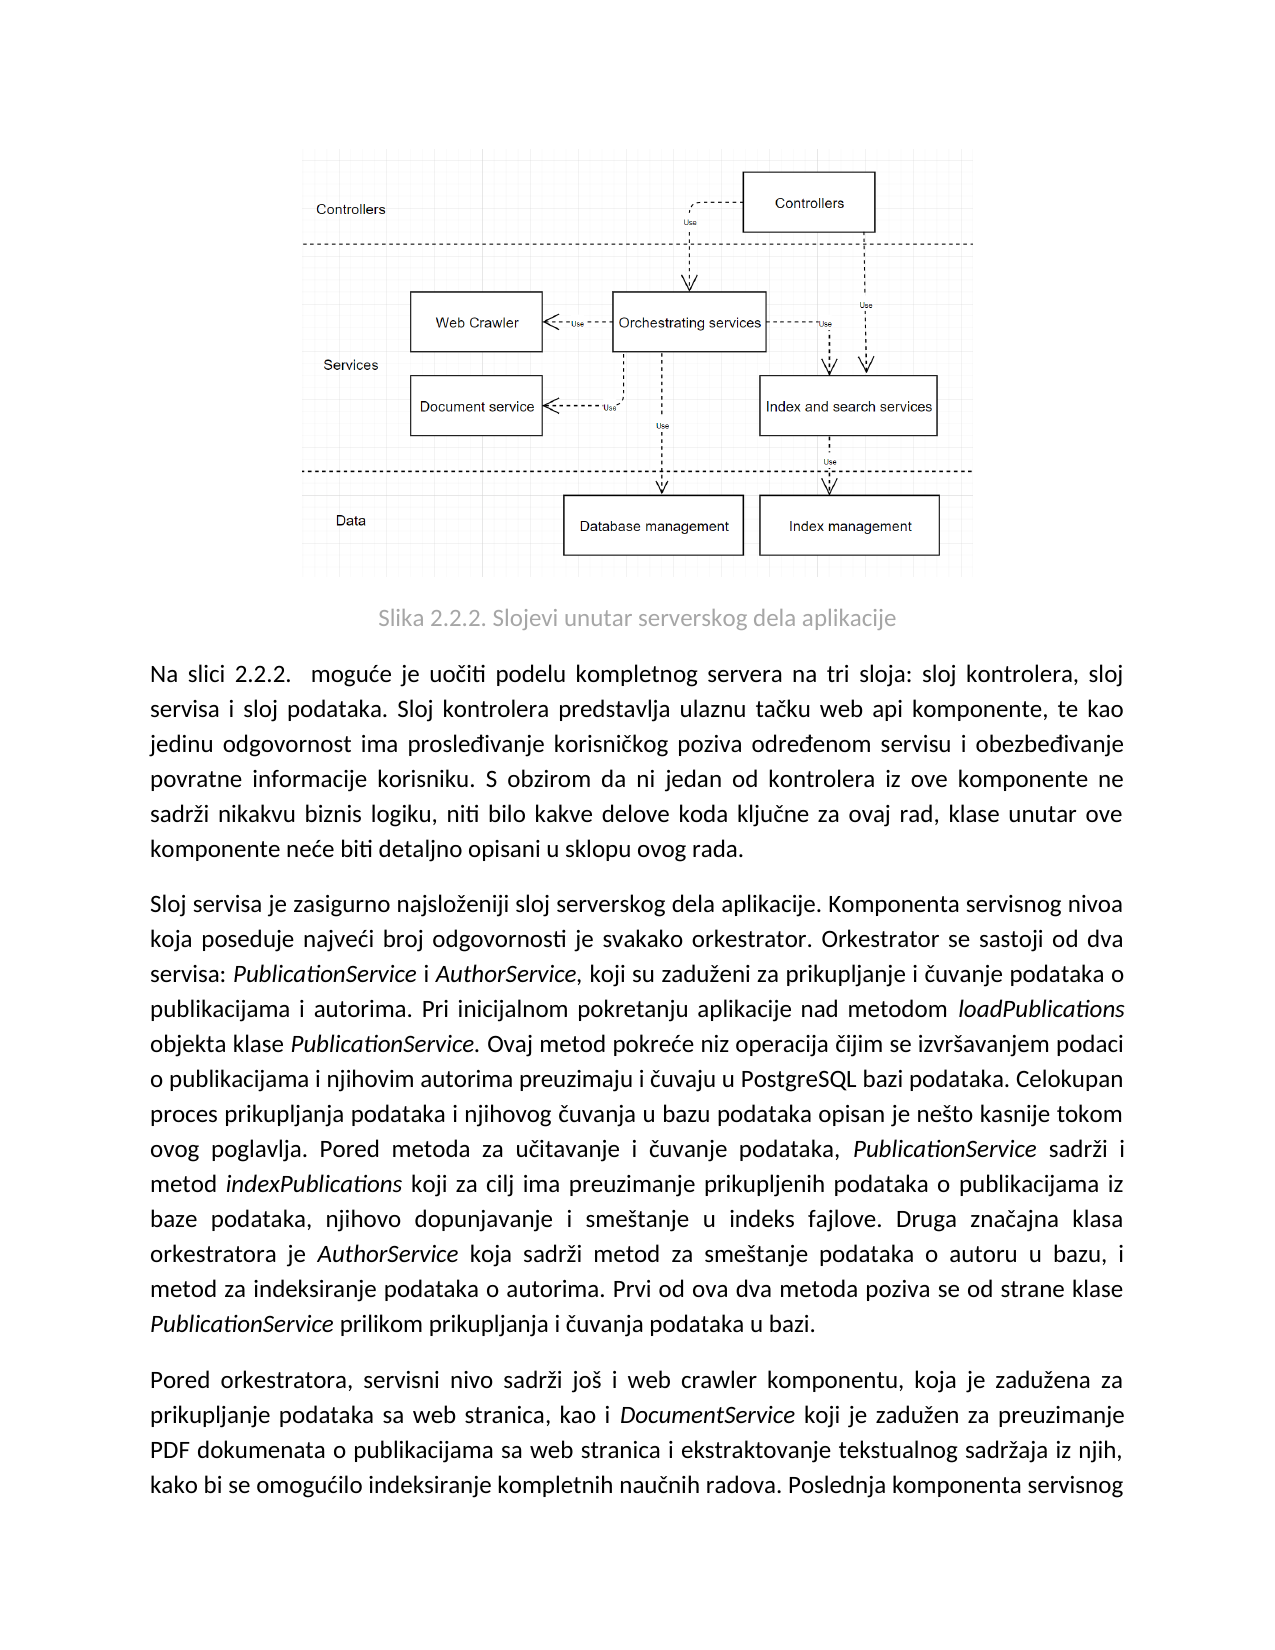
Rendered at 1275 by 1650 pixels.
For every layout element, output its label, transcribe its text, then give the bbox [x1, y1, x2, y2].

picture [302, 149, 973, 577]
text Sloj servisa je zasigurno najsloženiji sloj serverskog dela aplikacije. Komponenta servisnog nivoa koja poseduje najveći broj odgovornosti je svakako orkestrator. Orkestrator se sastoji od dva servisa: PublicationService i AuthorService, koji su zaduženi za prikupljanje i čuvanje podataka o publikacijama i autorima. Pri inicijalnom pokretanju aplikacije nad metodom loadPublications objekta klase PublicationService. Ovaj metod pokreće niz operacija čijim se izvršavanjem podaci o publikacijama i njihovim autorima preuzimaju i čuvaju u PostgreSQL bazi podataka. Celokupan proces prikupljanja podataka i njihovog čuvanja u bazu podataka opisan je nešto kasnije tokom ovog poglavlja. Pored metoda za učitavanje i čuvanje podataka, PublicationService sadrži i metod indexPublications koji za cilj ima preuzimanje prikupljenih podataka o publikacijama iz baze podataka, njihovo dopunjavanje i smeštanje u indeks fajlove. Druga značajna klasa orkestratora je AuthorService koja sadrži metod za smeštanje podataka o autoru u bazu, i metod za indeksiranje podataka o autorima. Prvi od ova dva metoda poziva se od strane klase PublicationService prilikom prikupljanja i čuvanja podataka u bazi. [150, 888, 1125, 1339]
text Slika 2.2.2. Slojevi unutar serverskog dela aplikacije [150, 602, 1125, 632]
text Na slici 2.2.2. moguće je uočiti podelu kompletnog servera na tri sloja: sloj kontrolera, sloj servisa i sloj podataka. Sloj kontrolera predstavlja ulaznu tačku web api komponente, te kao jedinu odgovornost ima prosleđivanje korisničkog poziva određenom servisu i obezbeđivanje povratne informacije korisniku. S obzirom da ni jedan od kontrolera iz ove komponente ne sadrži nikakvu biznis logiku, niti bilo kakve delove koda ključne za ovaj rad, klase unutar ove komponente neće biti detaljno opisani u sklopu ovog rada. [150, 658, 1125, 863]
